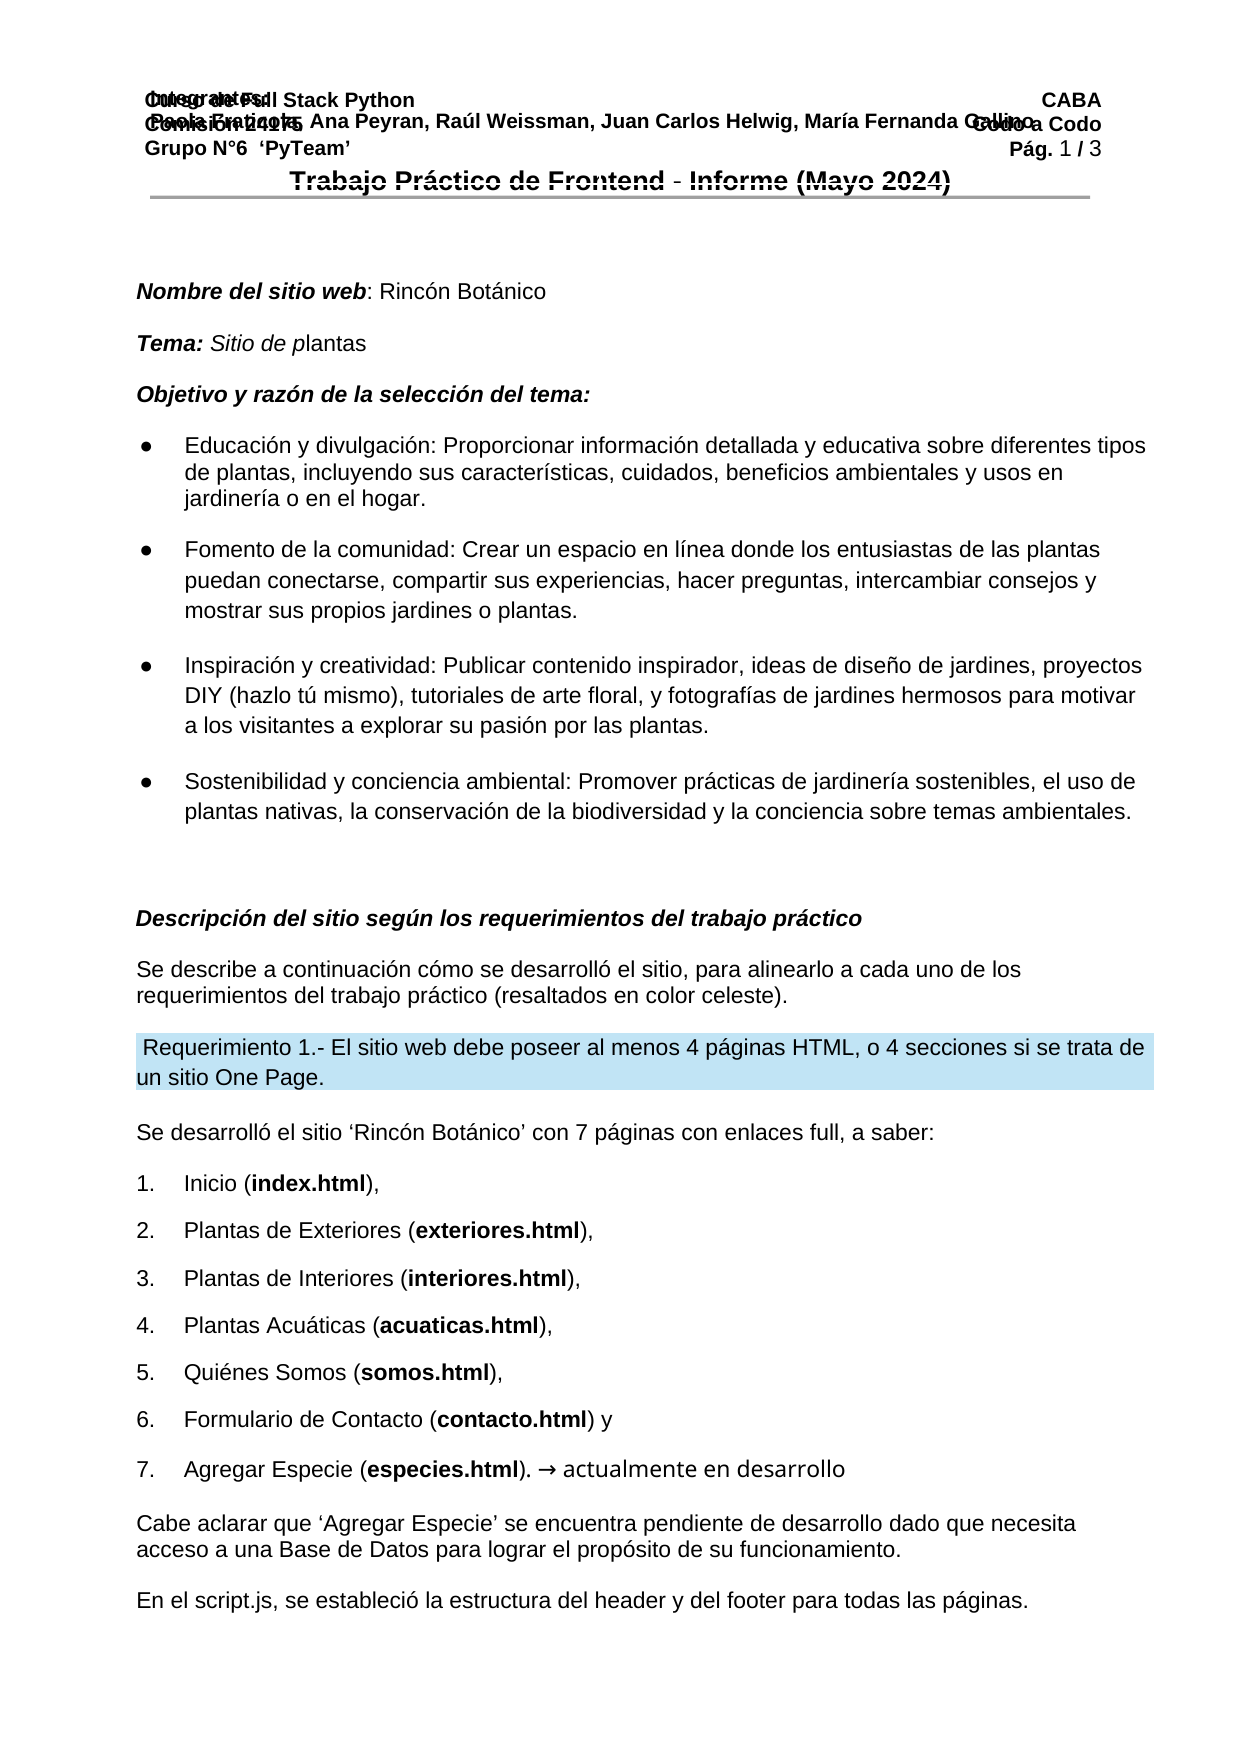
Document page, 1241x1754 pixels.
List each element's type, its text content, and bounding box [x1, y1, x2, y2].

text Requerimiento 1.- El sitio web debe poseer al menos 4 páginas HTML, o 4 secciones si se trata de un sitio One Page. [136, 1033, 1154, 1090]
text Cabe aclarar que ‘Agregar Especie’ se encuentra pendiente de desarrollo dado que necesita acceso a una Base de Datos para lograr el propósito de su funcionamiento. [136, 1510, 1154, 1562]
text 6. Formulario de Contacto (contacto.html) y [136, 1406, 1154, 1433]
text 1. Inicio (index.html), [136, 1170, 1154, 1197]
text Descripción del sitio según los requerimientos del trabajo práctico [135, 904, 1154, 931]
text 5. Quiénes Somos (somos.html), [136, 1359, 1154, 1385]
text Se describe a continuación cómo se desarrolló el sitio, para alinearlo a cada uno de los requerimientos del trabajo práctico (resaltados en color celeste). [136, 956, 1154, 1008]
text 7. Agregar Especie (especies.html). → actualmente en desarrollo [136, 1453, 1154, 1485]
text 4. Plantas Acuáticas (acuaticas.html), [136, 1312, 1154, 1338]
list Fomento de la comunidad: Crear un espacio en línea donde los entusiastas de las plantas puedan conectarse, compartir sus experiencias, hacer preguntas, intercambiar consejos y mostrar sus propios jardines o plantas. [139, 536, 1154, 623]
text 3. Plantas de Interiores (interiores.html), [136, 1265, 1154, 1291]
list Inspiración y creatividad: Publicar contenido inspirador, ideas de diseño de jardines, proyectos DIY (hazlo tú mismo), tutoriales de arte floral, y fotografías de jardines hermosos para motivar a los visitantes a explorar su pasión por las plantas. [139, 652, 1154, 739]
text En el script.js, se estableció la estructura del header y del footer para todas las páginas. [136, 1587, 1154, 1614]
text Nombre del sitio web: Rincón Botánico [136, 278, 1154, 305]
list Sostenibilidad y conciencia ambiental: Promover prácticas de jardinería sostenibles, el uso de plantas nativas, la conservación de la biodiversidad y la conciencia sobre temas ambientales. [139, 768, 1154, 824]
text 2. Plantas de Exteriores (exteriores.html), [136, 1217, 1154, 1244]
text Objetivo y razón de la selección del tema: [136, 381, 1154, 407]
list Educación y divulgación: Proporcionar información detallada y educativa sobre diferentes tipos de plantas, incluyendo sus características, cuidados, beneficios ambientales y usos en jardinería o en el hogar. [139, 432, 1154, 511]
text Tema: Sitio de plantas [136, 330, 1154, 356]
text Se desarrolló el sitio ‘Rincón Botánico’ con 7 páginas con enlaces full, a saber: [136, 1119, 1154, 1145]
